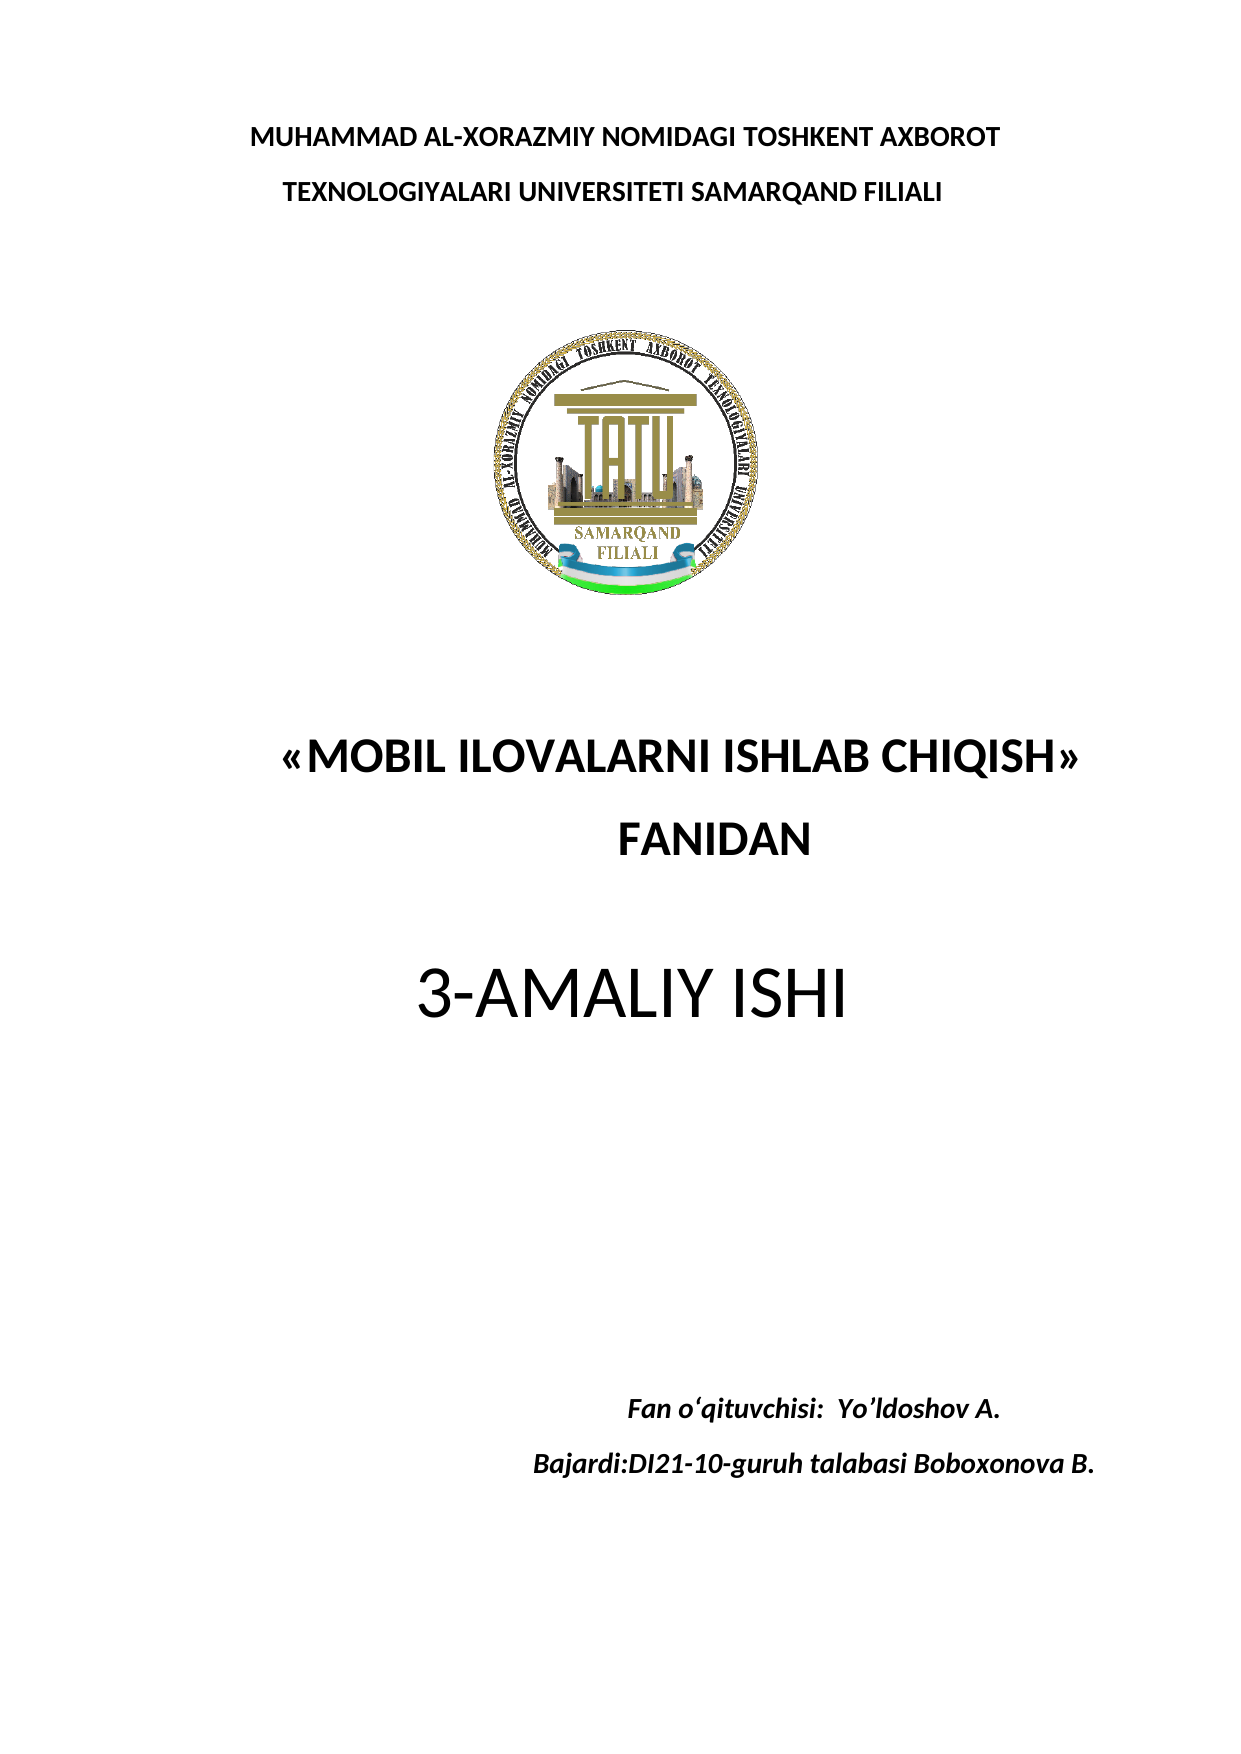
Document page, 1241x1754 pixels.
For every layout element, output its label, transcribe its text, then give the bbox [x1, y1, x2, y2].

text Bajardi:DI21-10-guruh talabasi Boboxonova B. [477, 1445, 1152, 1481]
text Fan o‘qituvchisi: Yo’ldoshov A. [477, 1390, 1152, 1426]
picture [493, 330, 758, 595]
text 3-AMALIY ISHI [177, 944, 1152, 1036]
text MUHAMMAD AL-XORAZMIY NOMIDAGI TOSHKENT AXBOROT [177, 118, 1152, 154]
text «MOBIL ILOVALARNI ISHLAB CHIQISH» [177, 724, 1152, 785]
text TEXNOLOGIYALARI UNIVERSITETI SAMARQAND FILIALI [177, 173, 1152, 209]
text FANIDAN [177, 807, 1152, 868]
